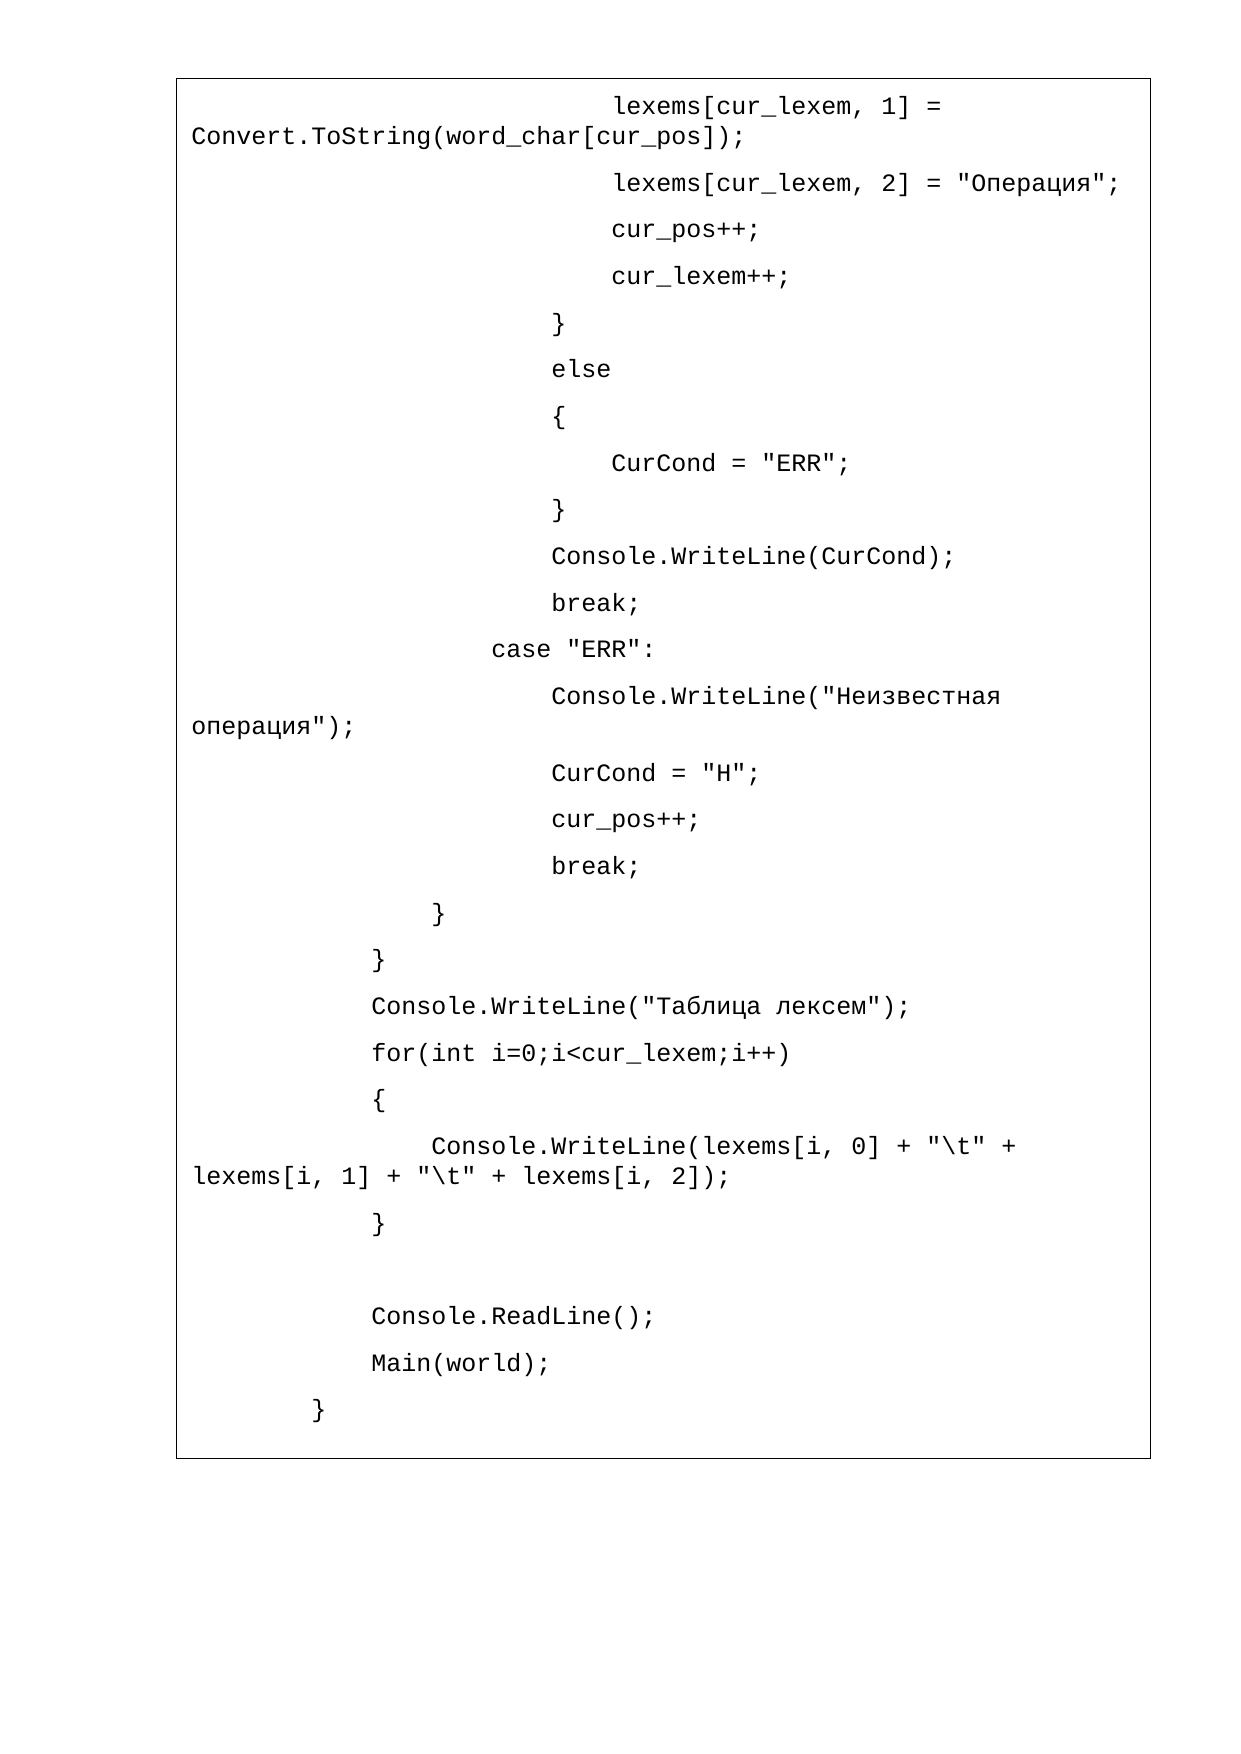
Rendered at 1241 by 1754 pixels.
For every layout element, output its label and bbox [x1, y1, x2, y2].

table_header [177, 79, 1150, 1458]
